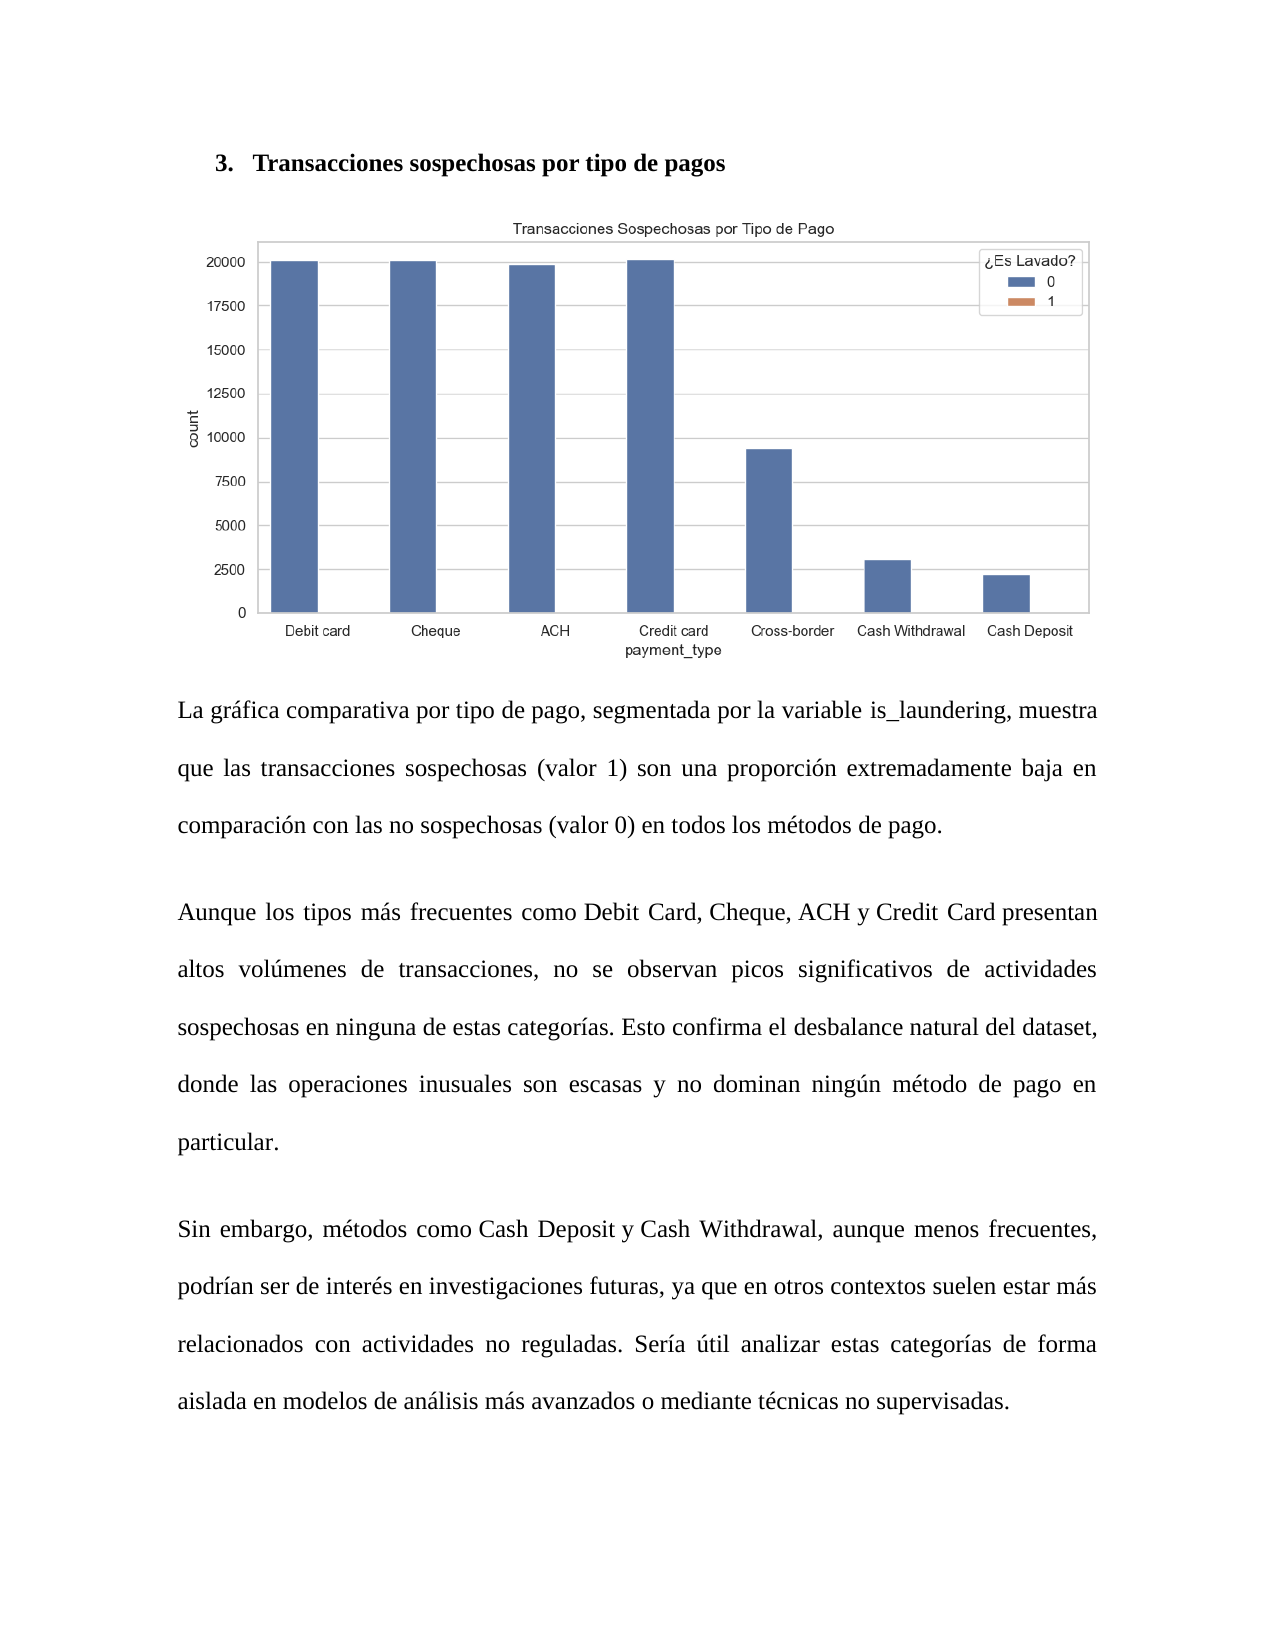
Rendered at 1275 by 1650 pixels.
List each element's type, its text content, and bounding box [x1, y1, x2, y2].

subtitle Transacciones sospechosas por tipo de pagos [215, 148, 1098, 176]
picture [177, 213, 1098, 667]
text Sin embargo, métodos como Cash Deposit y Cash Withdrawal, aunque menos frecuentes, podrían ser de interés en investigaciones futuras, ya que en otros contextos suelen estar más relacionados con actividades no reguladas. Sería útil analizar estas categorías de forma aislada en modelos de análisis más avanzados o mediante técnicas no supervisadas. [177, 1214, 1098, 1415]
text La gráfica comparativa por tipo de pago, segmentada por la variable is_laundering, muestra que las transacciones sospechosas (valor 1) son una proporción extremadamente baja en comparación con las no sospechosas (valor 0) en todos los métodos de pago. [177, 695, 1098, 839]
text Aunque los tipos más frecuentes como Debit Card, Cheque, ACH y Credit Card presentan altos volúmenes de transacciones, no se observan picos significativos de actividades sospechosas en ninguna de estas categorías. Esto confirma el desbalance natural del dataset, donde las operaciones inusuales son escasas y no dominan ningún método de pago en particular. [177, 897, 1098, 1156]
